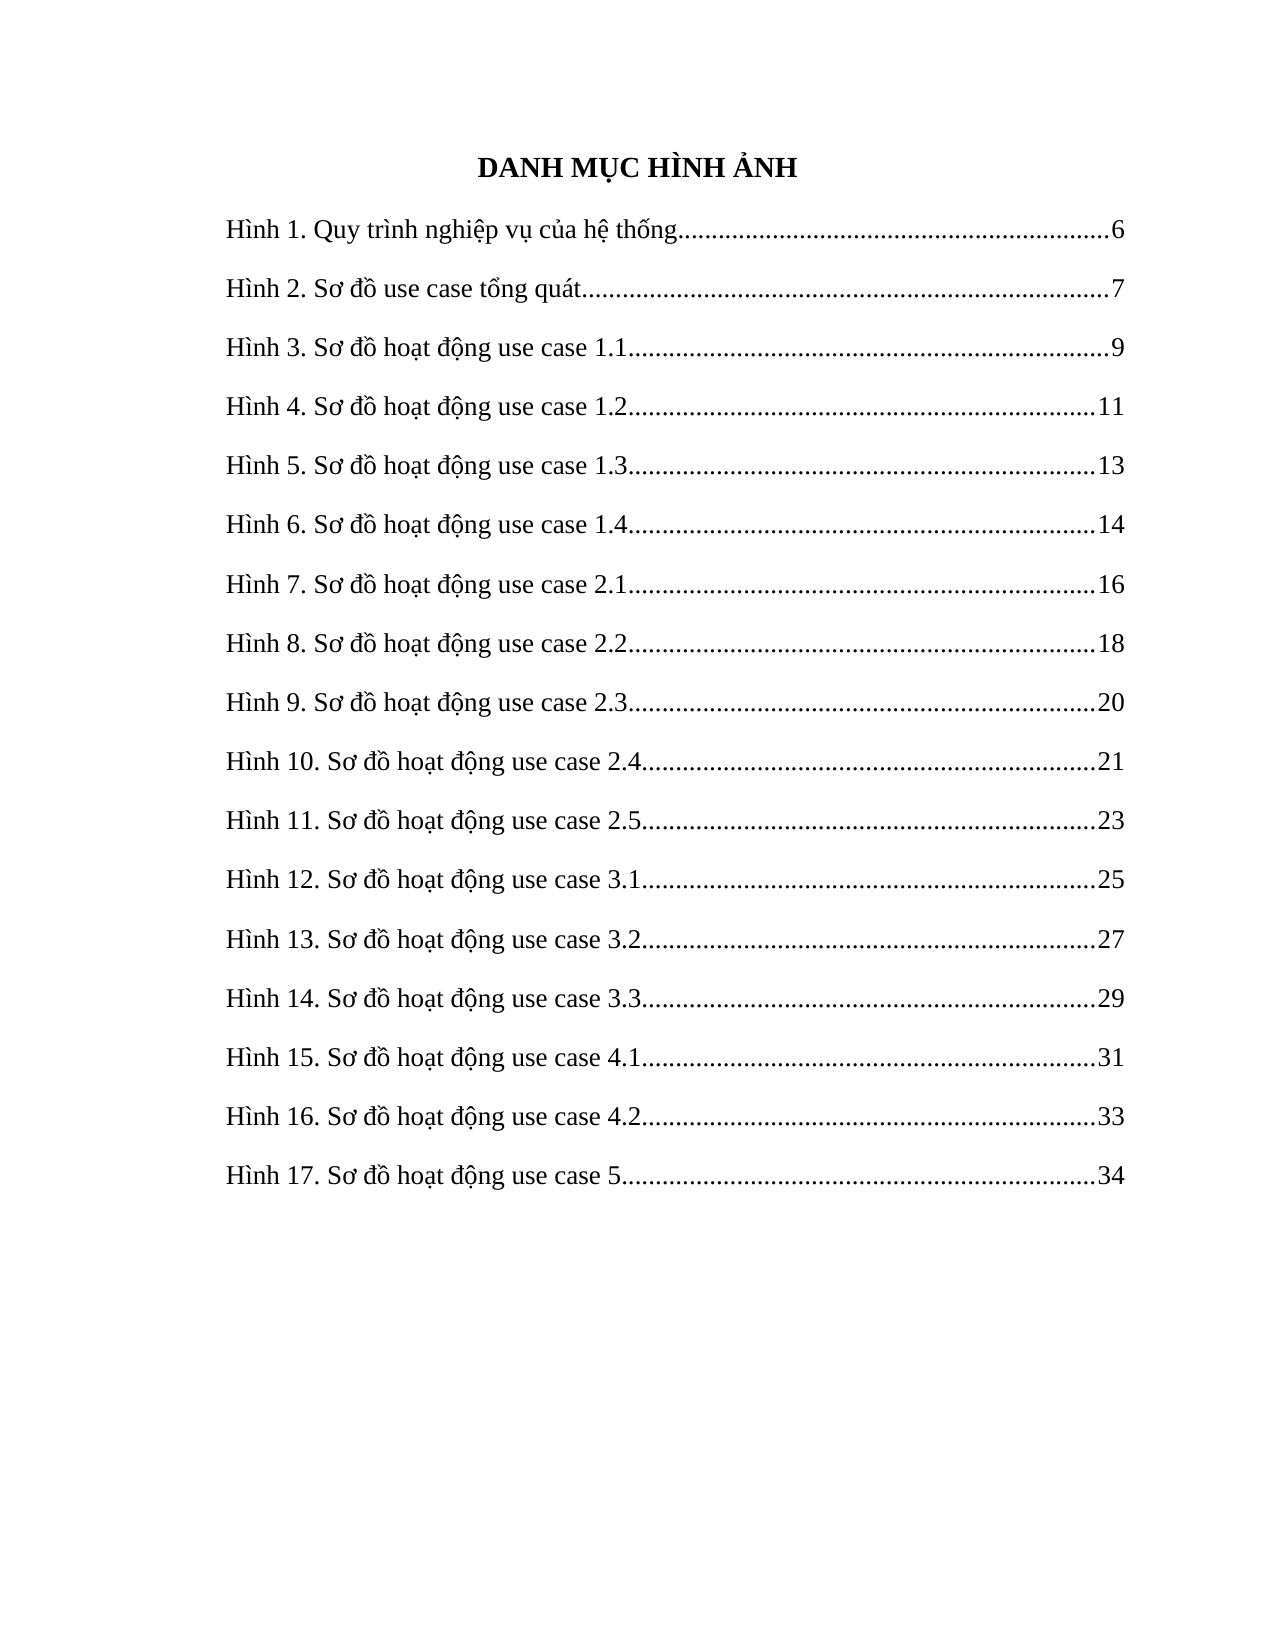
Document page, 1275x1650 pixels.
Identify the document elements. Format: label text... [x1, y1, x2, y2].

text Hình 10. Sơ đồ hoạt động use case 2.4 21 [150, 745, 1125, 776]
text Hình 12. Sơ đồ hoạt động use case 3.1 25 [150, 864, 1125, 895]
text Hình 16. Sơ đồ hoạt động use case 4.2 33 [150, 1100, 1125, 1131]
text Hình 8. Sơ đồ hoạt động use case 2.2 18 [150, 627, 1125, 658]
subtitle DANH MỤC HÌNH ẢNH [150, 150, 1125, 183]
text Hình 1. Quy trình nghiệp vụ của hệ thống 6 [150, 213, 1125, 244]
text Hình 2. Sơ đồ use case tổng quát 7 [150, 272, 1125, 303]
text Hình 5. Sơ đồ hoạt động use case 1.3 13 [150, 449, 1125, 481]
text Hình 3. Sơ đồ hoạt động use case 1.1 9 [150, 331, 1125, 362]
text Hình 7. Sơ đồ hoạt động use case 2.1 16 [150, 568, 1125, 599]
text Hình 9. Sơ đồ hoạt động use case 2.3 20 [150, 686, 1125, 717]
text Hình 11. Sơ đồ hoạt động use case 2.5 23 [150, 804, 1125, 836]
text Hình 14. Sơ đồ hoạt động use case 3.3 29 [150, 982, 1125, 1013]
text Hình 13. Sơ đồ hoạt động use case 3.2 27 [150, 923, 1125, 954]
text Hình 15. Sơ đồ hoạt động use case 4.1 31 [150, 1041, 1125, 1072]
text Hình 17. Sơ đồ hoạt động use case 5 34 [150, 1159, 1125, 1191]
text Hình 4. Sơ đồ hoạt động use case 1.2 11 [150, 390, 1125, 421]
text Hình 6. Sơ đồ hoạt động use case 1.4 14 [150, 509, 1125, 540]
